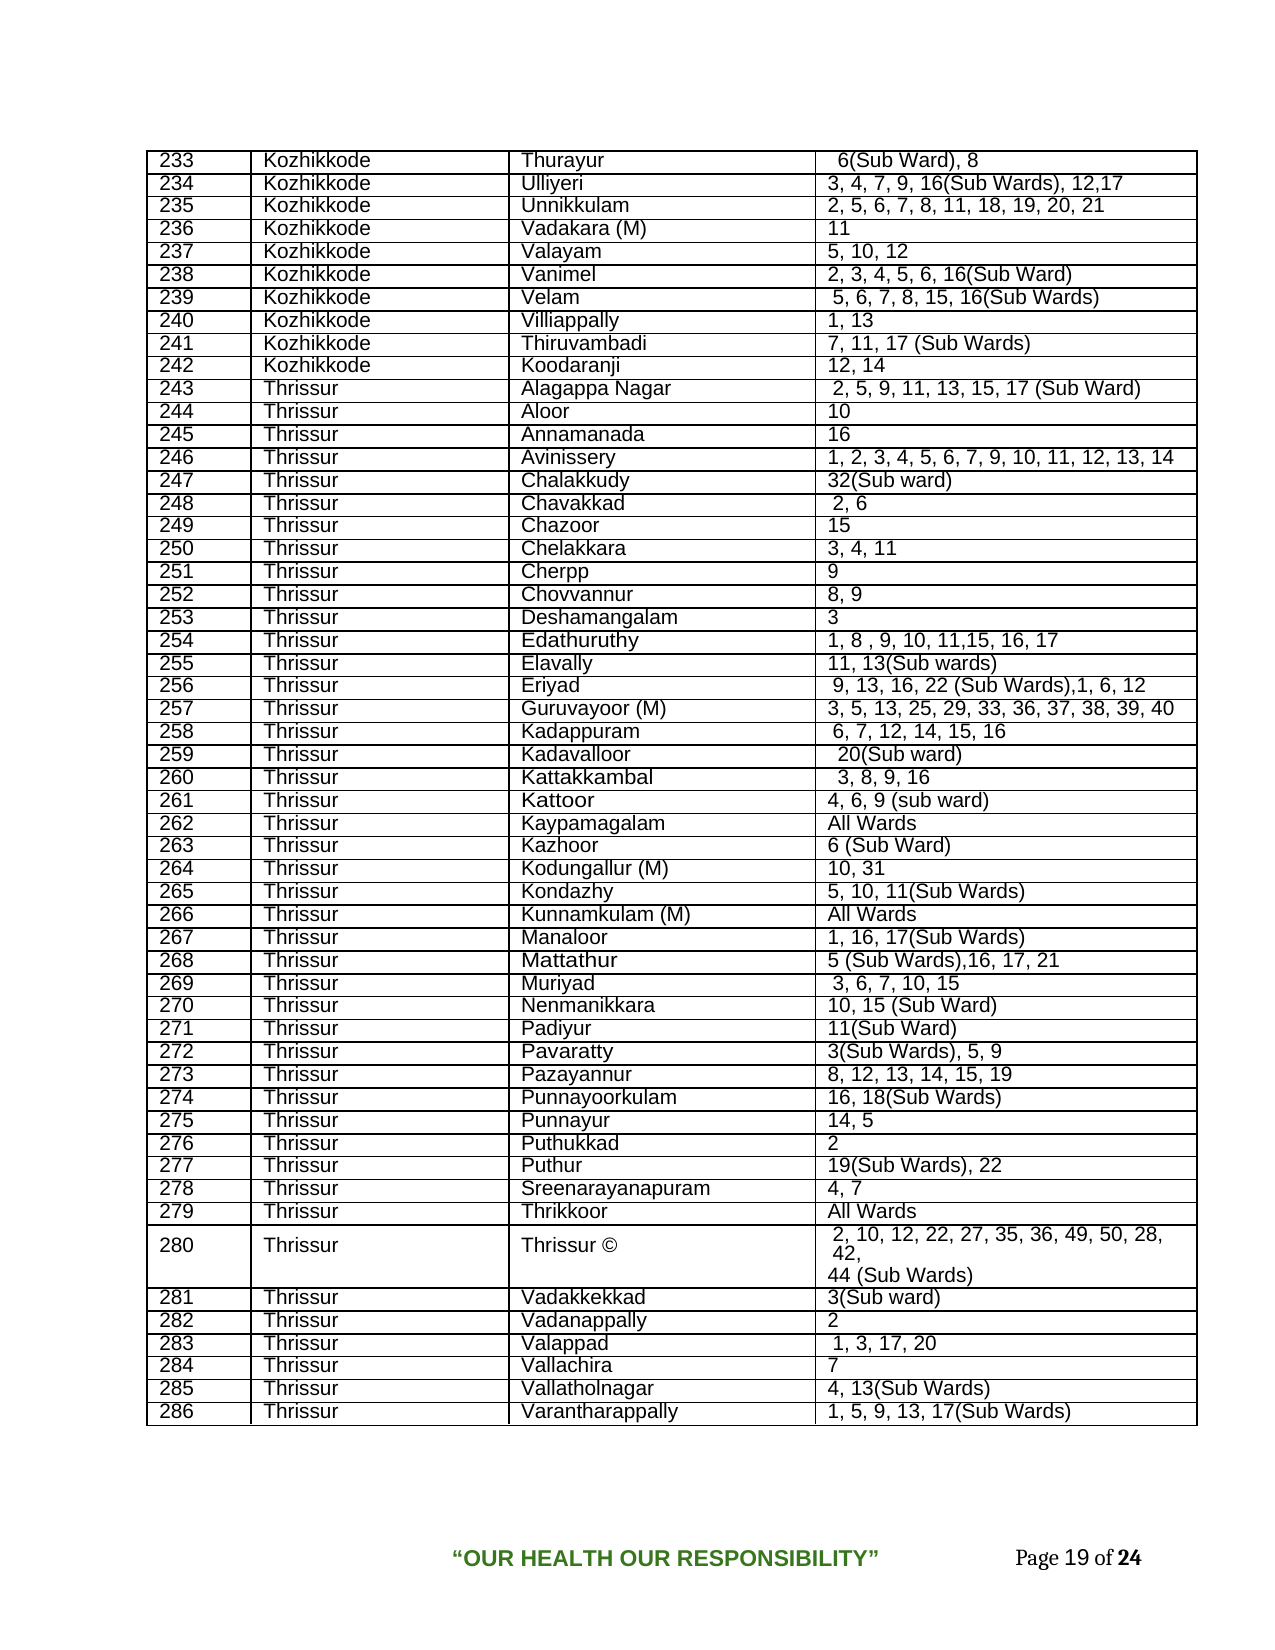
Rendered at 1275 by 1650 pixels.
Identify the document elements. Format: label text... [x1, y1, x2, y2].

table_cell 266 [148, 906, 250, 927]
table_cell 238 [148, 266, 250, 287]
table_cell Pazayannur [510, 1066, 815, 1087]
table_cell 6, 7, 12, 14, 15, 16 [816, 723, 1196, 744]
table_cell 12, 14 [816, 357, 1196, 378]
table_cell Kondazhy [510, 883, 815, 904]
table_cell Thrikkoor [510, 1203, 815, 1224]
table_cell 11, 13(Sub wards) [816, 655, 1196, 676]
table_cell 6 (Sub Ward) [816, 837, 1196, 858]
table_cell 257 [148, 700, 250, 721]
table_cell Thrissur [252, 495, 508, 516]
table_cell 245 [148, 426, 250, 447]
table_cell Thrissur [252, 517, 508, 539]
table_cell Thrissur [252, 883, 508, 904]
table_cell 282 [148, 1312, 250, 1333]
table_cell Kazhoor [510, 837, 815, 858]
table_cell Thrissur [252, 975, 508, 996]
table_cell Vadakara (M) [510, 220, 815, 241]
table_cell Thrissur [252, 1312, 508, 1333]
table_cell Deshamangalam [510, 609, 815, 630]
table_cell Thrissur [252, 997, 508, 1019]
table_cell Thiruvambadi [510, 334, 815, 356]
table_cell 244 [148, 403, 250, 424]
table_cell 1, 16, 17(Sub Wards) [816, 929, 1196, 950]
table_cell Vadanappally [510, 1312, 815, 1333]
table_cell Muriyad [510, 975, 815, 996]
table_header Kozhikkode [252, 152, 508, 173]
table_cell Thrissur [252, 563, 508, 584]
table_cell Puthukkad [510, 1135, 815, 1156]
table_cell Guruvayoor (M) [510, 700, 815, 721]
table_cell 275 [148, 1112, 250, 1133]
table_cell 269 [148, 975, 250, 996]
table_cell Thrissur [252, 1112, 508, 1133]
table_cell Thrissur [252, 700, 508, 721]
table_cell Thrissur [252, 814, 508, 836]
table_cell Chalakkudy [510, 472, 815, 493]
table_cell 10 [816, 403, 1196, 424]
table_cell 235 [148, 197, 250, 218]
table_cell Thrissur [252, 1357, 508, 1379]
table_cell Cherpp [510, 563, 815, 584]
table_cell 253 [148, 609, 250, 630]
table_cell Ulliyeri [510, 175, 815, 196]
table_cell Mattathur [510, 952, 815, 973]
table_cell 242 [148, 357, 250, 378]
table_cell 2 [816, 1135, 1196, 1156]
table_cell 264 [148, 860, 250, 881]
table_cell Kadappuram [510, 723, 815, 744]
table_cell Thrissur [252, 1043, 508, 1064]
table_cell 7 [816, 1357, 1196, 1379]
table_cell Sreenarayanapuram [510, 1180, 815, 1201]
table_cell 278 [148, 1180, 250, 1201]
table_cell 5, 6, 7, 8, 15, 16(Sub Wards) [816, 289, 1196, 310]
table_cell 240 [148, 312, 250, 333]
table_cell Kaypamagalam [510, 814, 815, 836]
table_cell 3(Sub Wards), 5, 9 [816, 1043, 1196, 1064]
table_cell Thrissur [252, 1180, 508, 1201]
table_cell 261 [148, 791, 250, 813]
table_cell Kozhikkode [252, 289, 508, 310]
table_header Thurayur [510, 152, 815, 173]
table_cell 14, 5 [816, 1112, 1196, 1133]
table_cell 256 [148, 677, 250, 698]
table_cell Thrissur [252, 1203, 508, 1224]
table_cell Thrissur [252, 1020, 508, 1041]
table_cell 277 [148, 1157, 250, 1178]
table_cell Thrissur [252, 472, 508, 493]
table_cell Thrissur [252, 1135, 508, 1156]
table_cell 1, 8 , 9, 10, 11,15, 16, 17 [816, 632, 1196, 653]
table_cell 2, 5, 6, 7, 8, 11, 18, 19, 20, 21 [816, 197, 1196, 218]
table_cell Nenmanikkara [510, 997, 815, 1019]
table_cell 237 [148, 243, 250, 264]
table_cell 3, 5, 13, 25, 29, 33, 36, 37, 38, 39, 40 [816, 700, 1196, 721]
table_cell 250 [148, 540, 250, 561]
table_cell Thrissur [252, 632, 508, 653]
table_cell Manaloor [510, 929, 815, 950]
table_cell 5, 10, 12 [816, 243, 1196, 264]
table_cell 7, 11, 17 (Sub Wards) [816, 334, 1196, 356]
table_cell 9, 13, 16, 22 (Sub Wards),1, 6, 12 [816, 677, 1196, 698]
table_cell Vadakkekkad [510, 1289, 815, 1310]
table_cell 263 [148, 837, 250, 858]
table_cell Thrissur [252, 426, 508, 447]
table_cell Villiappally [510, 312, 815, 333]
table_cell 2, 10, 12, 22, 27, 35, 36, 49, 50, 28, 42, 44 (Sub Wards) [816, 1226, 1196, 1287]
table_cell Kozhikkode [252, 266, 508, 287]
table_cell Alagappa Nagar [510, 380, 815, 401]
table_cell Thrissur [252, 952, 508, 973]
table_cell Thrissur [252, 1403, 508, 1424]
table_cell 3 [816, 609, 1196, 630]
table_cell 259 [148, 746, 250, 767]
table_cell Chavakkad [510, 495, 815, 516]
table_cell Varantharappally [510, 1403, 815, 1424]
table_cell Thrissur [252, 1226, 508, 1287]
table_cell Kozhikkode [252, 243, 508, 264]
table_cell 246 [148, 449, 250, 470]
table_cell 248 [148, 495, 250, 516]
table_cell 247 [148, 472, 250, 493]
table_cell 274 [148, 1089, 250, 1110]
table_cell Kozhikkode [252, 334, 508, 356]
table_cell 2, 6 [816, 495, 1196, 516]
table_cell 16 [816, 426, 1196, 447]
table_cell Kunnamkulam (M) [510, 906, 815, 927]
table_cell 9 [816, 563, 1196, 584]
table_cell Thrissur [252, 655, 508, 676]
table_cell 4, 7 [816, 1180, 1196, 1201]
table_cell 2 [816, 1312, 1196, 1333]
table_cell Thrissur [252, 769, 508, 790]
table_cell Kozhikkode [252, 197, 508, 218]
table_cell Kozhikkode [252, 175, 508, 196]
table_cell 5, 10, 11(Sub Wards) [816, 883, 1196, 904]
table_cell 254 [148, 632, 250, 653]
table_cell Thrissur [252, 860, 508, 881]
table_cell Pavaratty [510, 1043, 815, 1064]
table_cell 273 [148, 1066, 250, 1087]
table_cell 1, 3, 17, 20 [816, 1335, 1196, 1356]
table_cell 239 [148, 289, 250, 310]
table_cell Thrissur [252, 746, 508, 767]
table_cell 19(Sub Wards), 22 [816, 1157, 1196, 1178]
table_cell Vallatholnagar [510, 1380, 815, 1402]
table_cell 286 [148, 1403, 250, 1424]
table_cell Puthur [510, 1157, 815, 1178]
table_cell 279 [148, 1203, 250, 1224]
table_cell Chazoor [510, 517, 815, 539]
table_header 6(Sub Ward), 8 [816, 152, 1196, 173]
table_cell Vallachira [510, 1357, 815, 1379]
table_cell Koodaranji [510, 357, 815, 378]
table_cell 11 [816, 220, 1196, 241]
table_cell Thrissur [252, 586, 508, 607]
table_cell 272 [148, 1043, 250, 1064]
table_cell Aloor [510, 403, 815, 424]
table_cell 1, 13 [816, 312, 1196, 333]
table_cell 1, 2, 3, 4, 5, 6, 7, 9, 10, 11, 12, 13, 14 [816, 449, 1196, 470]
table_cell Thrissur [252, 1089, 508, 1110]
table_cell Kattakkambal [510, 769, 815, 790]
table_cell 236 [148, 220, 250, 241]
table_cell 10, 31 [816, 860, 1196, 881]
table_cell 241 [148, 334, 250, 356]
table_cell 262 [148, 814, 250, 836]
table_cell All Wards [816, 814, 1196, 836]
table_cell Edathuruthy [510, 632, 815, 653]
table_cell Thrissur [252, 1157, 508, 1178]
table_cell Thrissur [252, 837, 508, 858]
table_cell Kodungallur (M) [510, 860, 815, 881]
table_cell 255 [148, 655, 250, 676]
table_cell Thrissur © [510, 1226, 815, 1287]
table_cell Thrissur [252, 609, 508, 630]
table_cell Thrissur [252, 380, 508, 401]
table_cell 3, 6, 7, 10, 15 [816, 975, 1196, 996]
table_cell Annamanada [510, 426, 815, 447]
table_cell Valayam [510, 243, 815, 264]
table_cell Vanimel [510, 266, 815, 287]
table_cell Thrissur [252, 1335, 508, 1356]
table_cell Chelakkara [510, 540, 815, 561]
table_cell Kozhikkode [252, 220, 508, 241]
table_cell Unnikkulam [510, 197, 815, 218]
table_cell 251 [148, 563, 250, 584]
table_cell Kozhikkode [252, 312, 508, 333]
table_cell 276 [148, 1135, 250, 1156]
table_cell Thrissur [252, 677, 508, 698]
table_cell Punnayoorkulam [510, 1089, 815, 1110]
table_cell Chovvannur [510, 586, 815, 607]
table_cell Thrissur [252, 723, 508, 744]
table_cell 32(Sub ward) [816, 472, 1196, 493]
table_cell 258 [148, 723, 250, 744]
table_cell Elavally [510, 655, 815, 676]
table_cell 3, 8, 9, 16 [816, 769, 1196, 790]
table_cell 4, 13(Sub Wards) [816, 1380, 1196, 1402]
table_cell 285 [148, 1380, 250, 1402]
table_cell Thrissur [252, 1066, 508, 1087]
table_cell 8, 9 [816, 586, 1196, 607]
table_cell Thrissur [252, 929, 508, 950]
table_cell Velam [510, 289, 815, 310]
table_cell 283 [148, 1335, 250, 1356]
table_cell 11(Sub Ward) [816, 1020, 1196, 1041]
table_header 233 [148, 152, 250, 173]
table_cell 2, 5, 9, 11, 13, 15, 17 (Sub Ward) [816, 380, 1196, 401]
table_cell 271 [148, 1020, 250, 1041]
table_cell Thrissur [252, 403, 508, 424]
table_cell 243 [148, 380, 250, 401]
table_cell All Wards [816, 906, 1196, 927]
table_cell 1, 5, 9, 13, 17(Sub Wards) [816, 1403, 1196, 1424]
table_cell 281 [148, 1289, 250, 1310]
table_cell Thrissur [252, 449, 508, 470]
table_cell 15 [816, 517, 1196, 539]
table_cell 267 [148, 929, 250, 950]
table_cell 260 [148, 769, 250, 790]
table_cell 8, 12, 13, 14, 15, 19 [816, 1066, 1196, 1087]
table_cell 20(Sub ward) [816, 746, 1196, 767]
table_cell Valappad [510, 1335, 815, 1356]
table_cell Thrissur [252, 906, 508, 927]
table_cell Padiyur [510, 1020, 815, 1041]
table_cell 5 (Sub Wards),16, 17, 21 [816, 952, 1196, 973]
table_cell 252 [148, 586, 250, 607]
table_cell 3(Sub ward) [816, 1289, 1196, 1310]
table_cell 10, 15 (Sub Ward) [816, 997, 1196, 1019]
table_cell 265 [148, 883, 250, 904]
table_cell 2, 3, 4, 5, 6, 16(Sub Ward) [816, 266, 1196, 287]
table_cell 270 [148, 997, 250, 1019]
table_cell Kattoor [510, 791, 815, 813]
table_cell 234 [148, 175, 250, 196]
table_cell Eriyad [510, 677, 815, 698]
table_cell Thrissur [252, 1289, 508, 1310]
table_cell All Wards [816, 1203, 1196, 1224]
table_cell 3, 4, 7, 9, 16(Sub Wards), 12,17 [816, 175, 1196, 196]
table_cell 249 [148, 517, 250, 539]
table_cell Thrissur [252, 791, 508, 813]
table_cell 280 [148, 1226, 250, 1287]
table_cell Avinissery [510, 449, 815, 470]
table_cell Kadavalloor [510, 746, 815, 767]
table_cell 4, 6, 9 (sub ward) [816, 791, 1196, 813]
table_cell Kozhikkode [252, 357, 508, 378]
table_cell 284 [148, 1357, 250, 1379]
table_cell Thrissur [252, 1380, 508, 1402]
table_cell 16, 18(Sub Wards) [816, 1089, 1196, 1110]
table_cell Thrissur [252, 540, 508, 561]
table_cell 3, 4, 11 [816, 540, 1196, 561]
table_cell 268 [148, 952, 250, 973]
table_cell Punnayur [510, 1112, 815, 1133]
